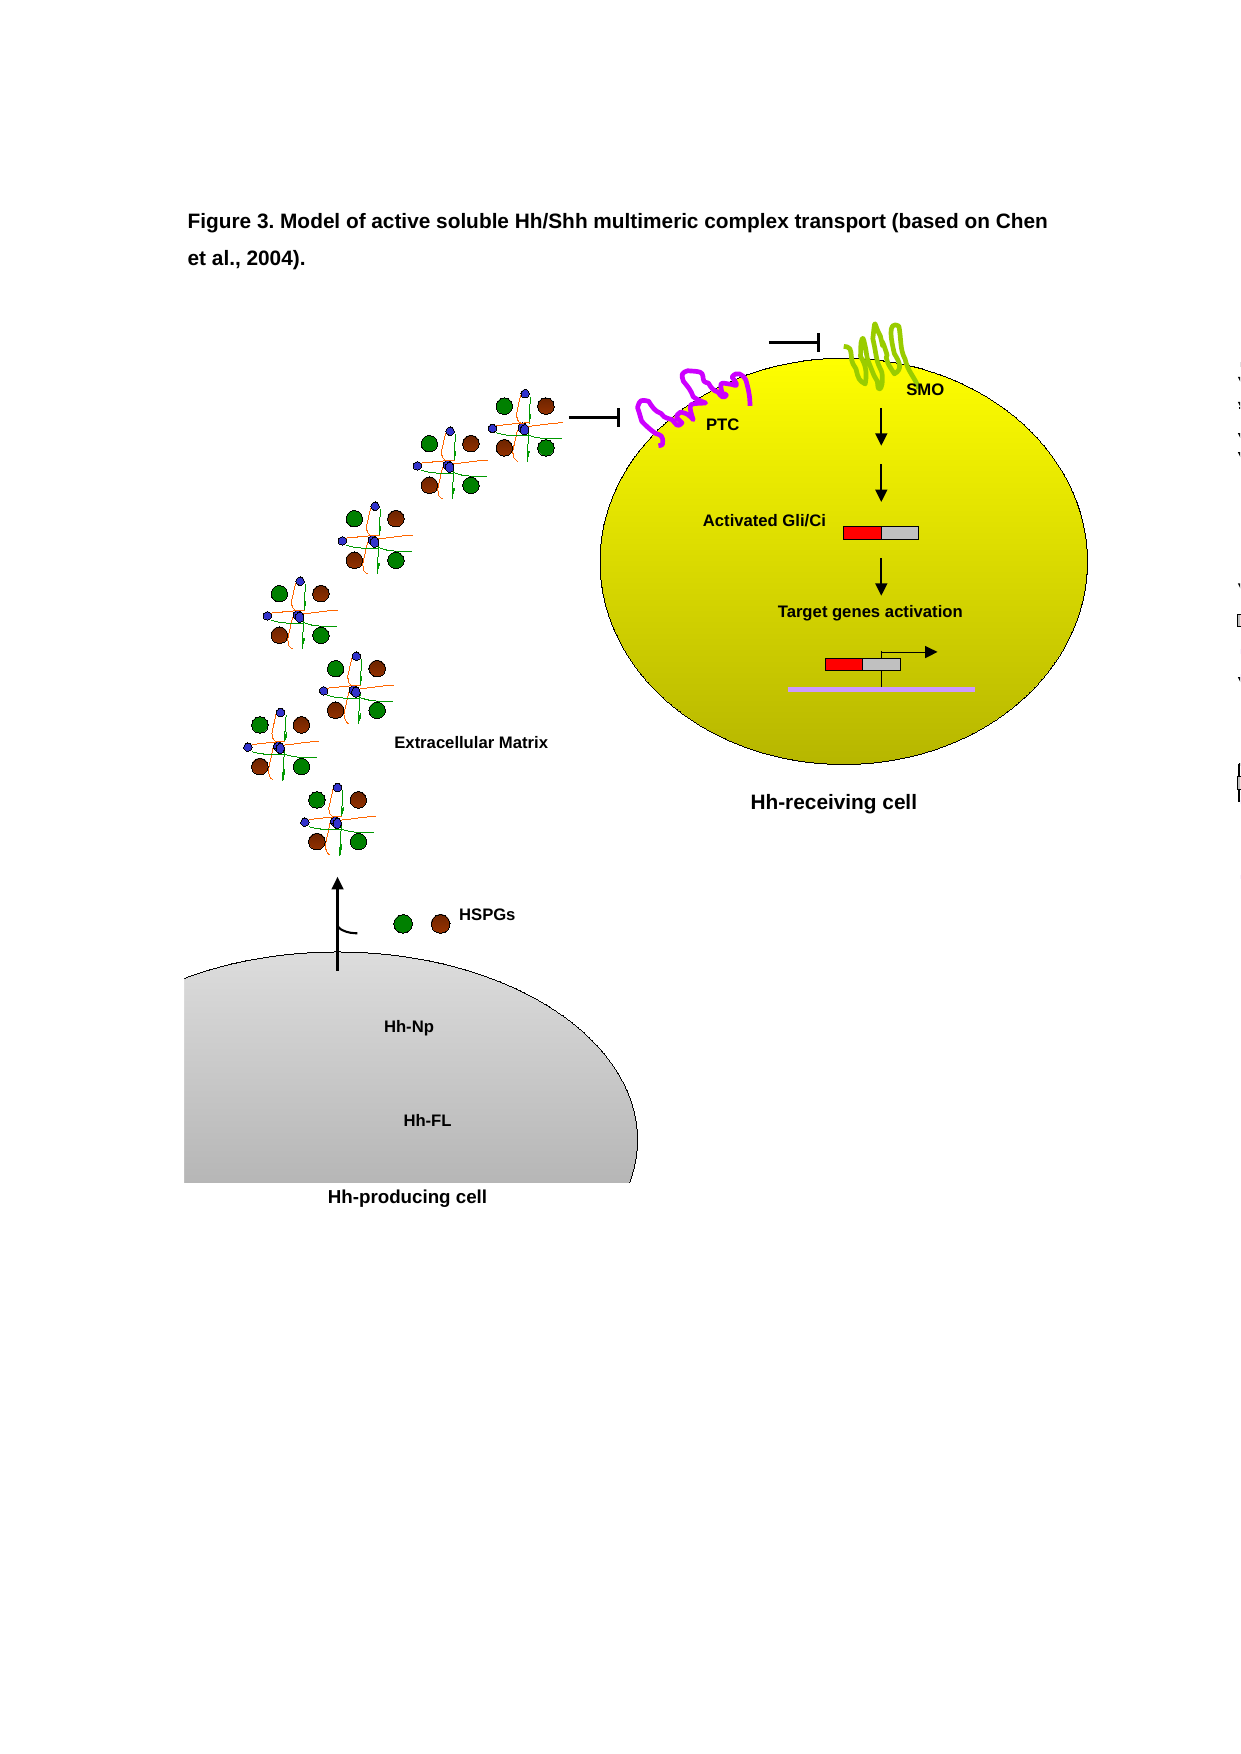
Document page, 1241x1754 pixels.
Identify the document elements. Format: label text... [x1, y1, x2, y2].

text Figure 3. Model of active soluble Hh/Shh multimeric complex transport (based on Chen et al., 2004). [187, 202, 1053, 277]
